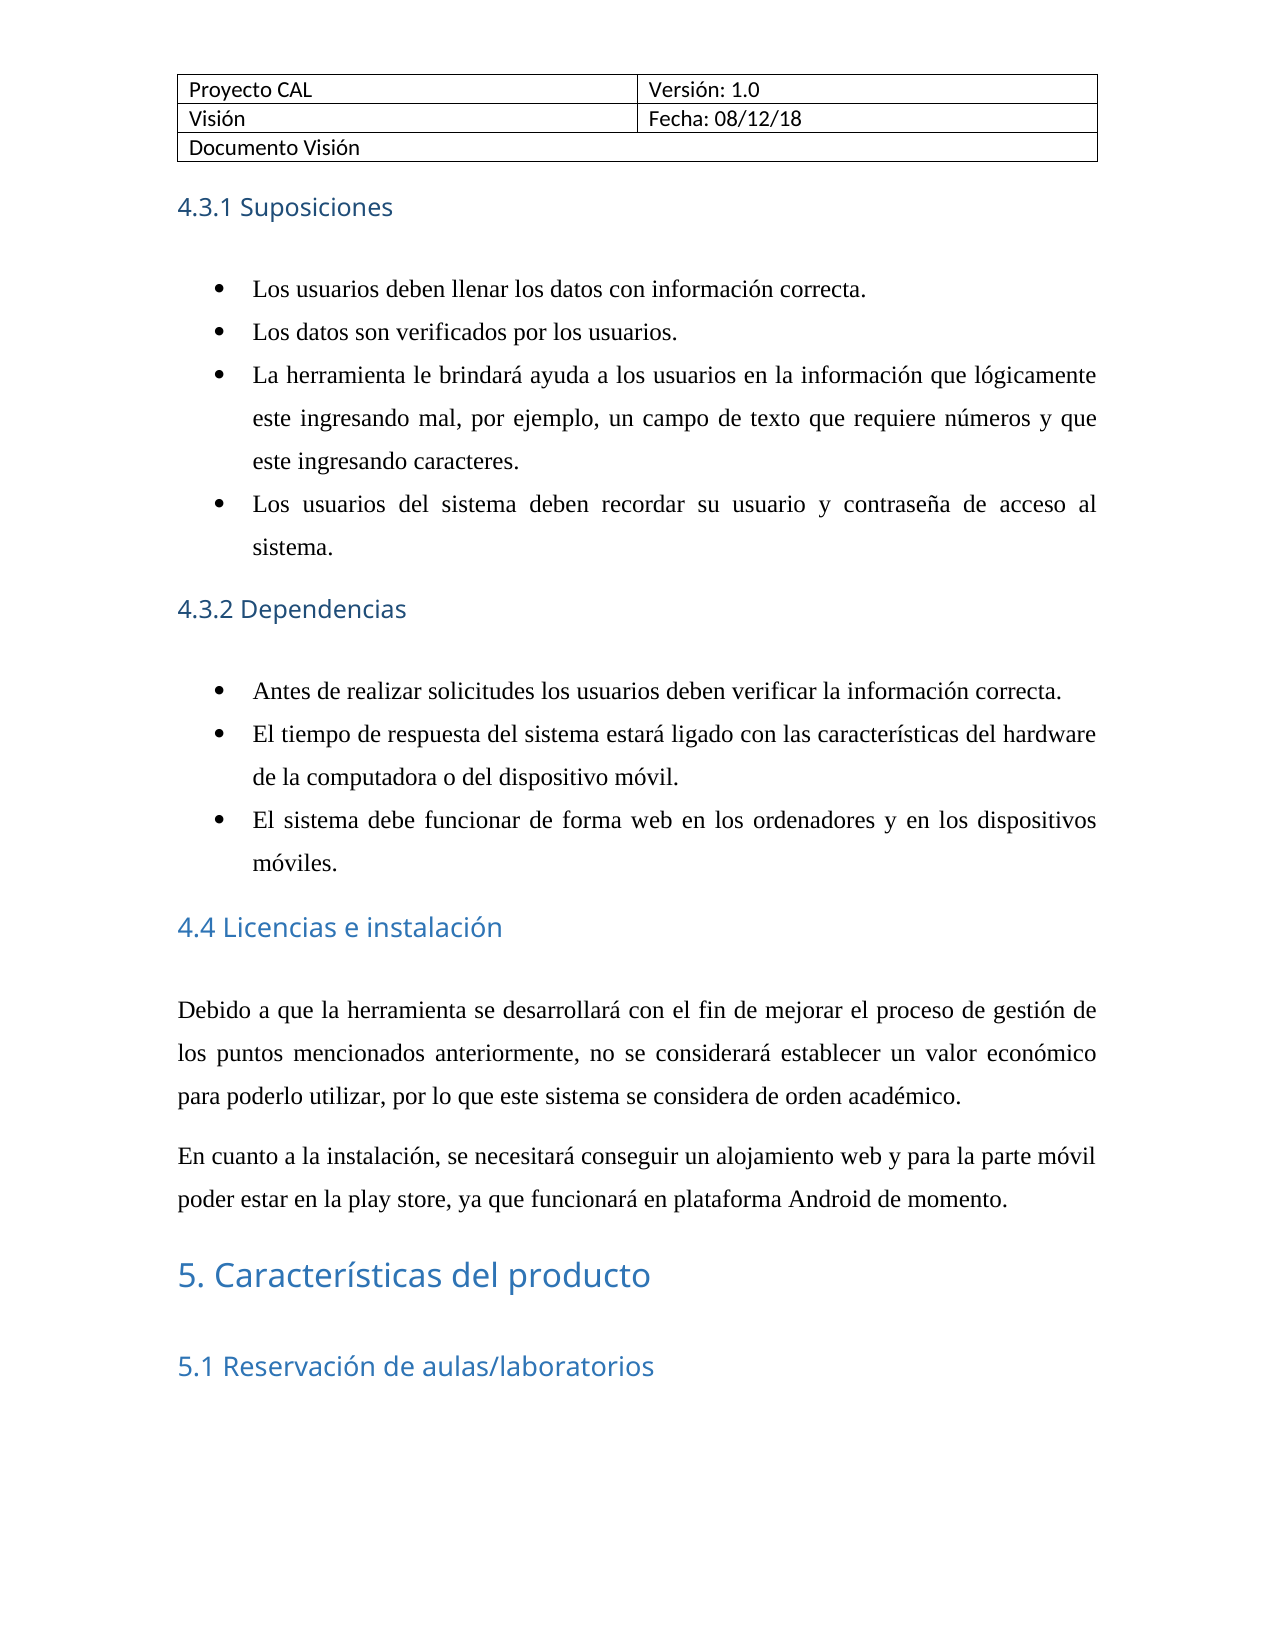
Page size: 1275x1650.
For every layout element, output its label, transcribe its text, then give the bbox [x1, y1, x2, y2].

list Los datos son verificados por los usuarios. [215, 317, 1098, 346]
subtitle 5. Características del producto [177, 1252, 1098, 1297]
list El tiempo de respuesta del sistema estará ligado con las características del hardware de la computadora o del dispositivo móvil. [215, 719, 1098, 791]
subtitle 4.3.2 Dependencias [177, 592, 1098, 626]
list El sistema debe funcionar de forma web en los ordenadores y en los dispositivos móviles. [215, 805, 1098, 877]
list Los usuarios deben llenar los datos con información correcta. [215, 274, 1098, 302]
subtitle 4.4 Licencias e instalación [177, 908, 1098, 945]
subtitle 4.3.1 Suposiciones [177, 190, 1098, 224]
list La herramienta le brindará ayuda a los usuarios en la información que lógicamente este ingresando mal, por ejemplo, un campo de texto que requiere números y que este ingresando caracteres. [215, 360, 1098, 475]
list Los usuarios del sistema deben recordar su usuario y contraseña de acceso al sistema. [215, 489, 1098, 561]
subtitle 5.1 Reservación de aulas/laboratorios [177, 1348, 1098, 1385]
text En cuanto a la instalación, se necesitará conseguir un alojamiento web y para la parte móvil poder estar en la play store, ya que funcionará en plataforma Android de momento. [177, 1141, 1098, 1213]
text Debido a que la herramienta se desarrollará con el fin de mejorar el proceso de gestión de los puntos mencionados anteriormente, no se considerará establecer un valor económico para poderlo utilizar, por lo que este sistema se considera de orden académico. [177, 995, 1098, 1110]
list Antes de realizar solicitudes los usuarios deben verificar la información correcta. [215, 676, 1098, 704]
